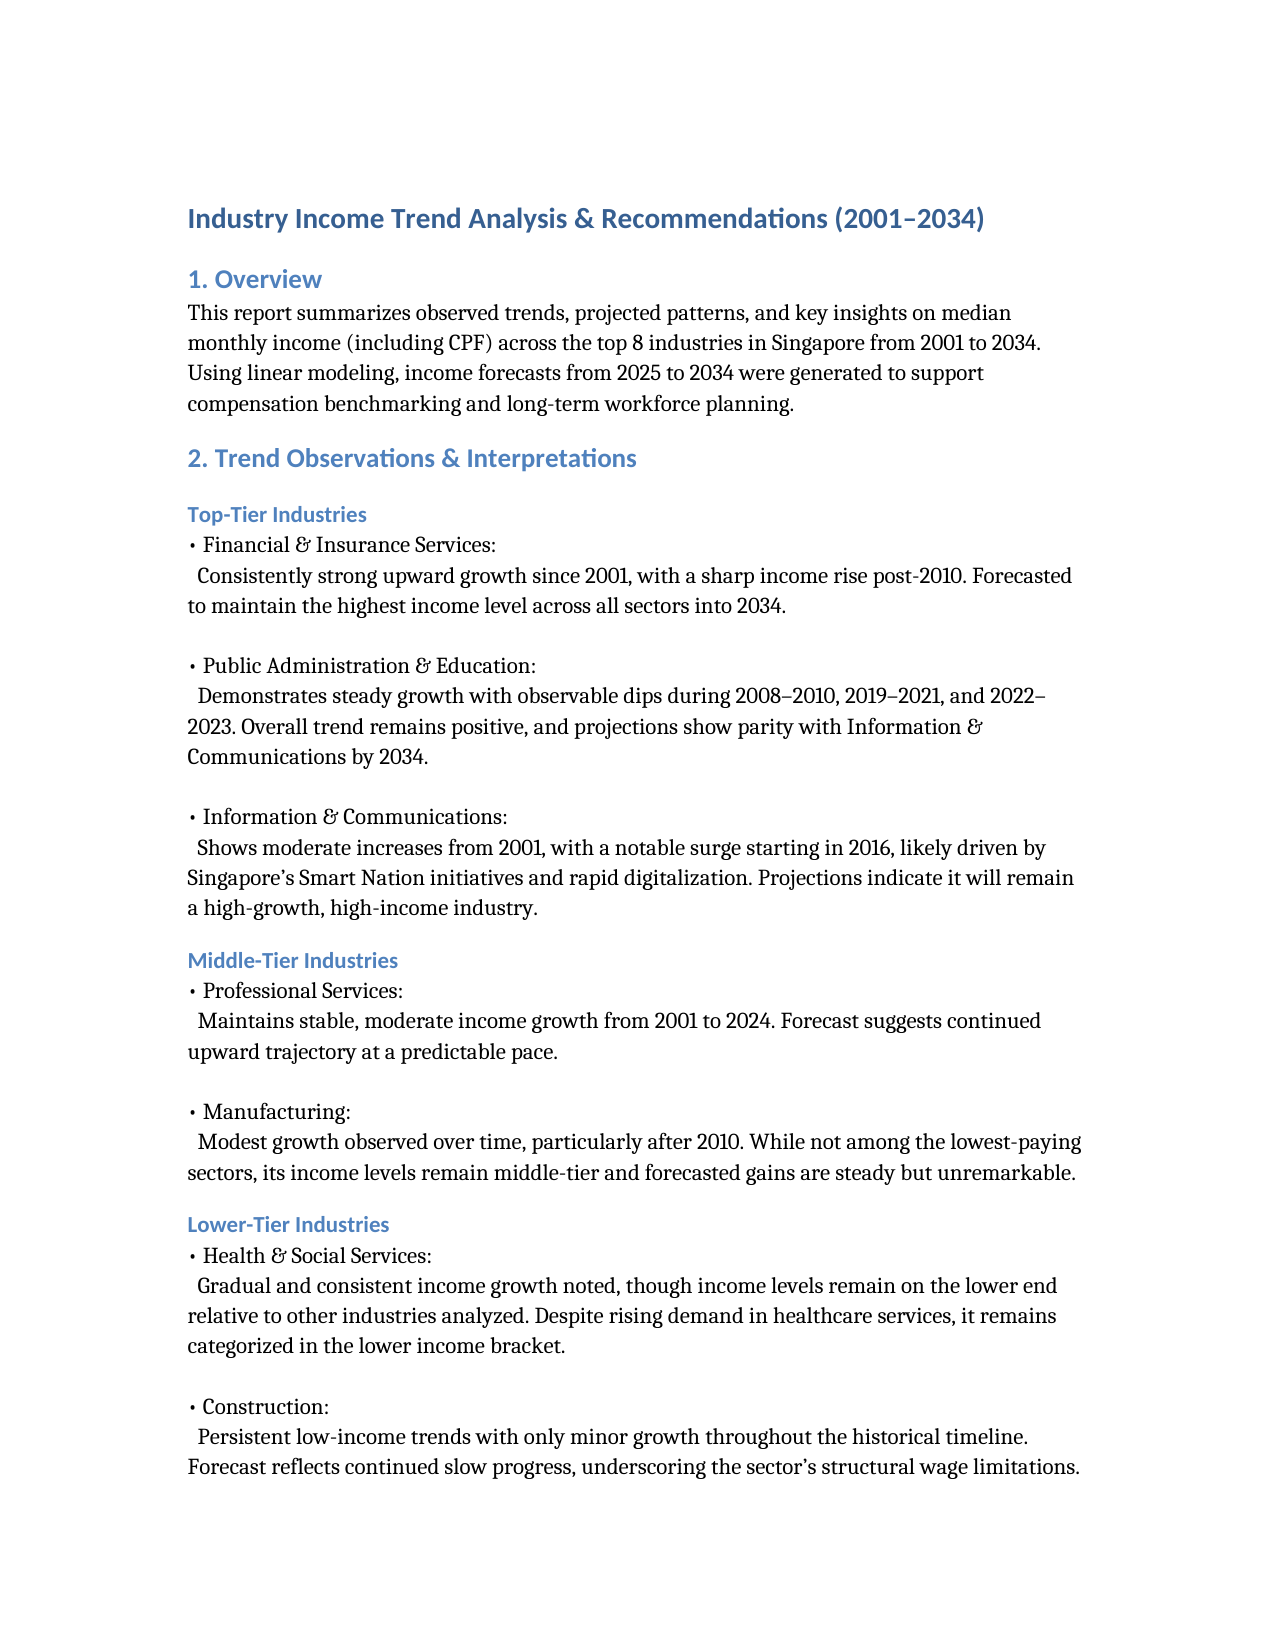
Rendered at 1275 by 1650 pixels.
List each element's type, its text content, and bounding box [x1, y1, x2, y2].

text This report summarizes observed trends, projected patterns, and key insights on median monthly income (including CPF) across the top 8 industries in Singapore from 2001 to 2034. Using linear modeling, income forecasts from 2025 to 2034 were generated to support compensation benchmarking and long-term workforce planning. [187, 300, 1087, 417]
subtitle 1. Overview [187, 262, 1087, 295]
subtitle 2. Trend Observations & Interpretations [187, 441, 1087, 474]
text • Professional Services: Maintains stable, moderate income growth from 2001 to 2024. Forecast suggests continued upward trajectory at a predictable pace. • Manufacturing: Modest growth observed over time, particularly after 2010. While not among the lowest-paying sectors, its income levels remain middle-tier and forecasted gains are steady but unremarkable. [187, 978, 1087, 1186]
subtitle Middle-Tier Industries [187, 946, 1087, 974]
subtitle Top-Tier Industries [187, 500, 1087, 528]
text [187, 1242, 1087, 1480]
subtitle Lower-Tier Industries [187, 1210, 1087, 1238]
text • Financial & Insurance Services: Consistently strong upward growth since 2001, with a sharp income rise post-2010. Forecasted to maintain the highest income level across all sectors into 2034. • Public Administration & Education: Demonstrates steady growth with observable dips during 2008–2010, 2019–2021, and 2022–2023. Overall trend remains positive, and projections show parity with Information & Communications by 2034. • Information & Communications: Shows moderate increases from 2001, with a notable surge starting in 2016, likely driven by Singapore’s Smart Nation initiatives and rapid digitalization. Projections indicate it will remain a high-growth, high-income industry. [187, 532, 1087, 921]
subtitle Industry Income Trend Analysis & Recommendations (2001–2034) [187, 200, 1087, 236]
